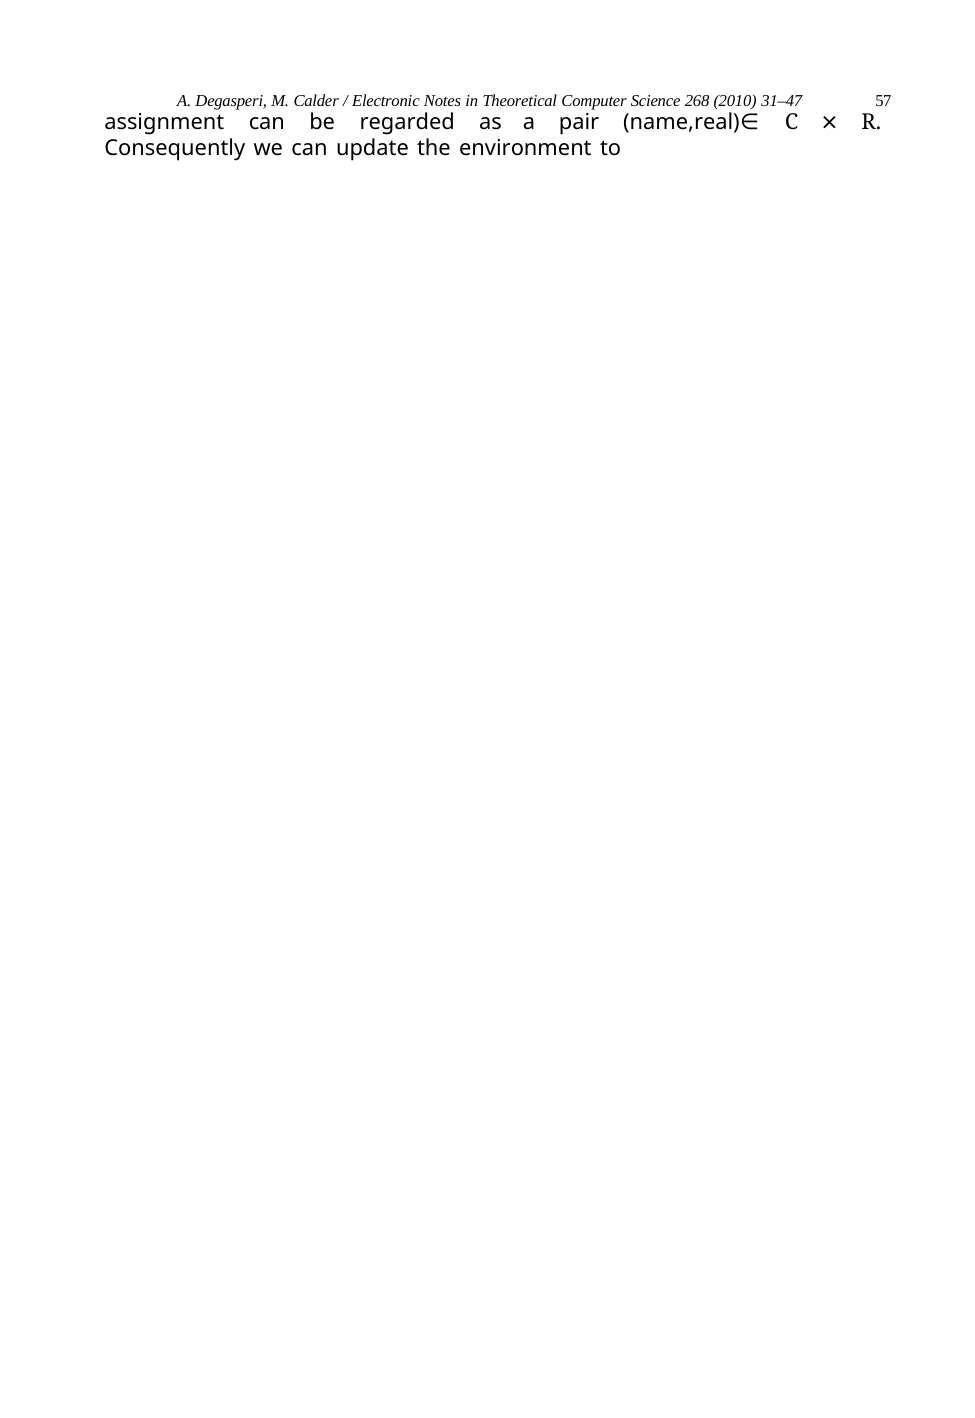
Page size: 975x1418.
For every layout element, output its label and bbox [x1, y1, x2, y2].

list [83, 108, 881, 162]
